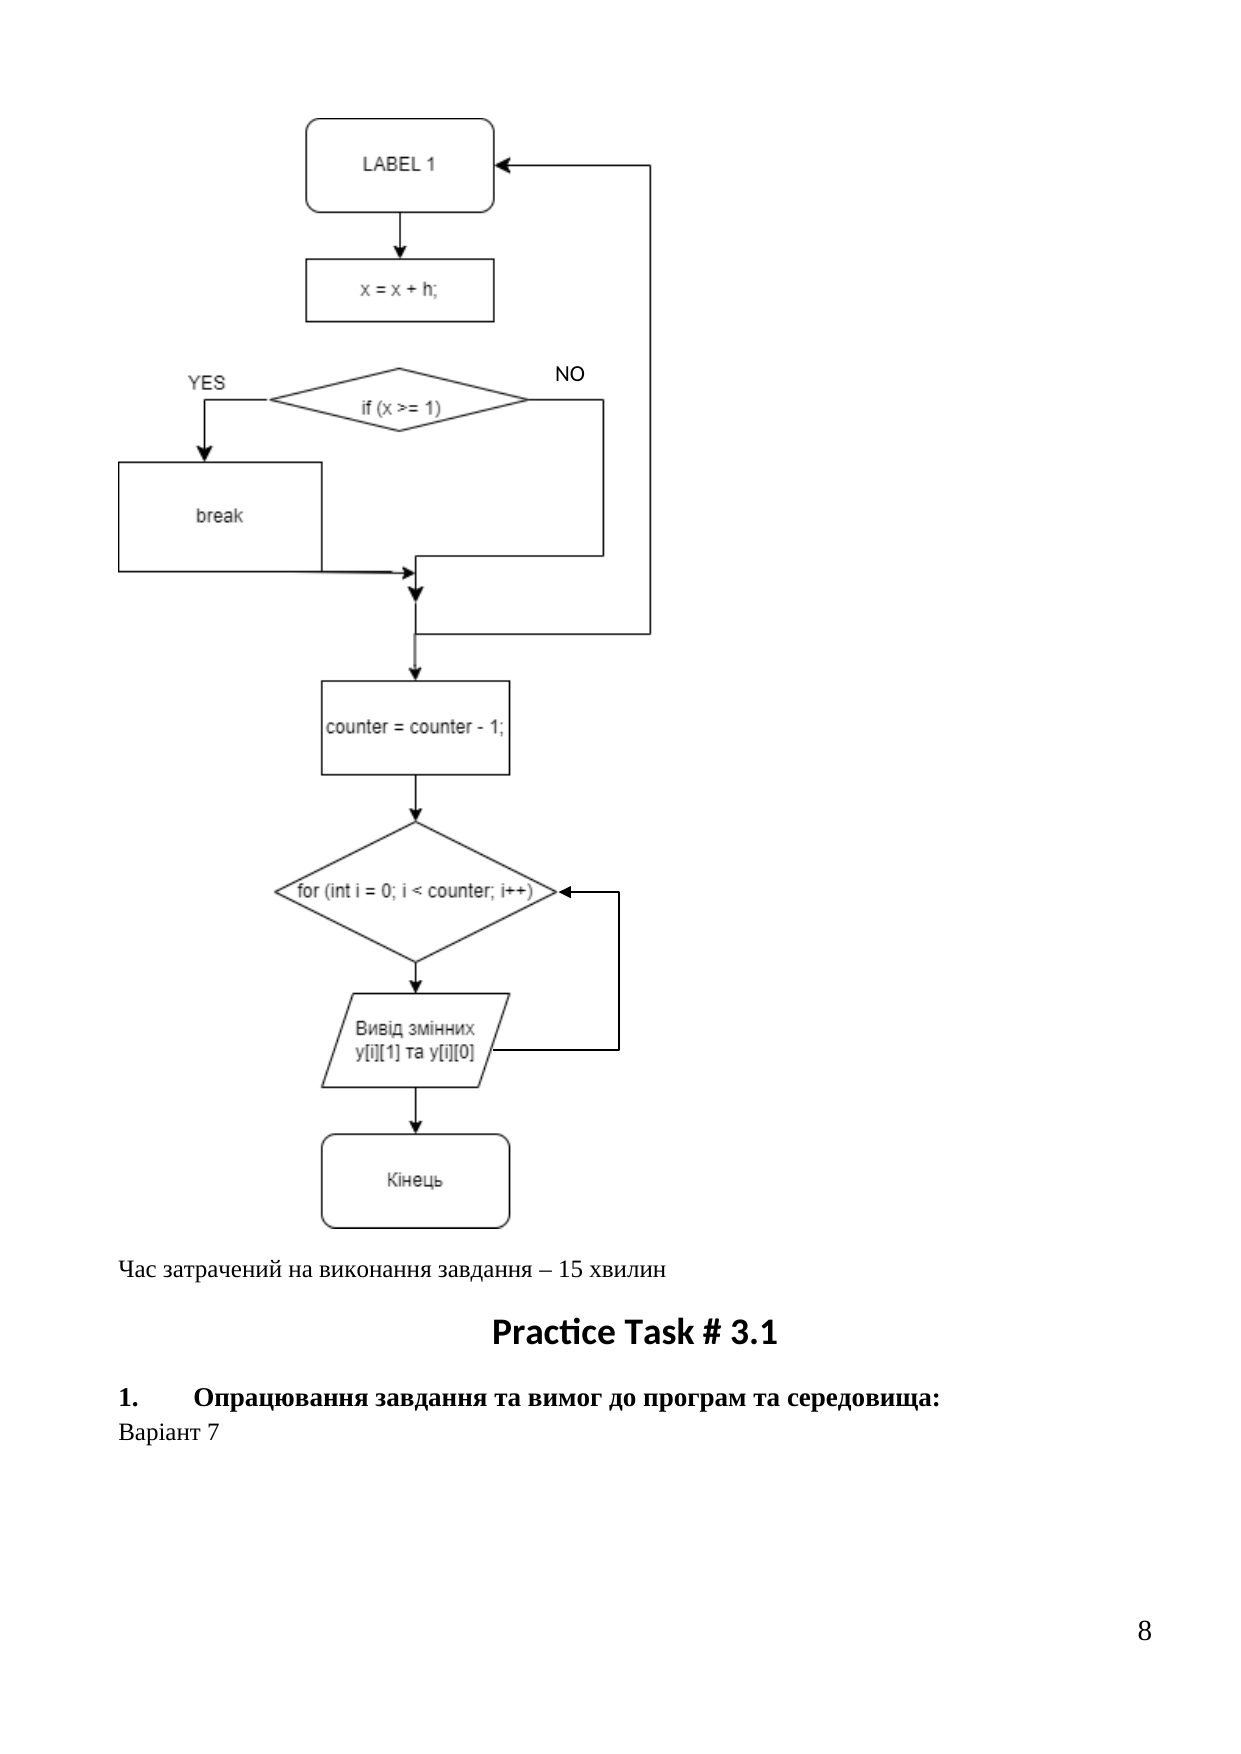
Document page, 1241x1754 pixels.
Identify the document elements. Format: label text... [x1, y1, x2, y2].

text Час затрачений на виконання завдання – 15 хвилин [118, 1254, 1152, 1283]
subtitle 1. Опрацювання завдання та вимог до програм та середовища: [118, 1382, 1152, 1413]
picture [118, 118, 667, 1229]
text Варіант 7 [118, 1417, 1152, 1446]
text Practice Task # 3.1 [118, 1308, 1152, 1354]
